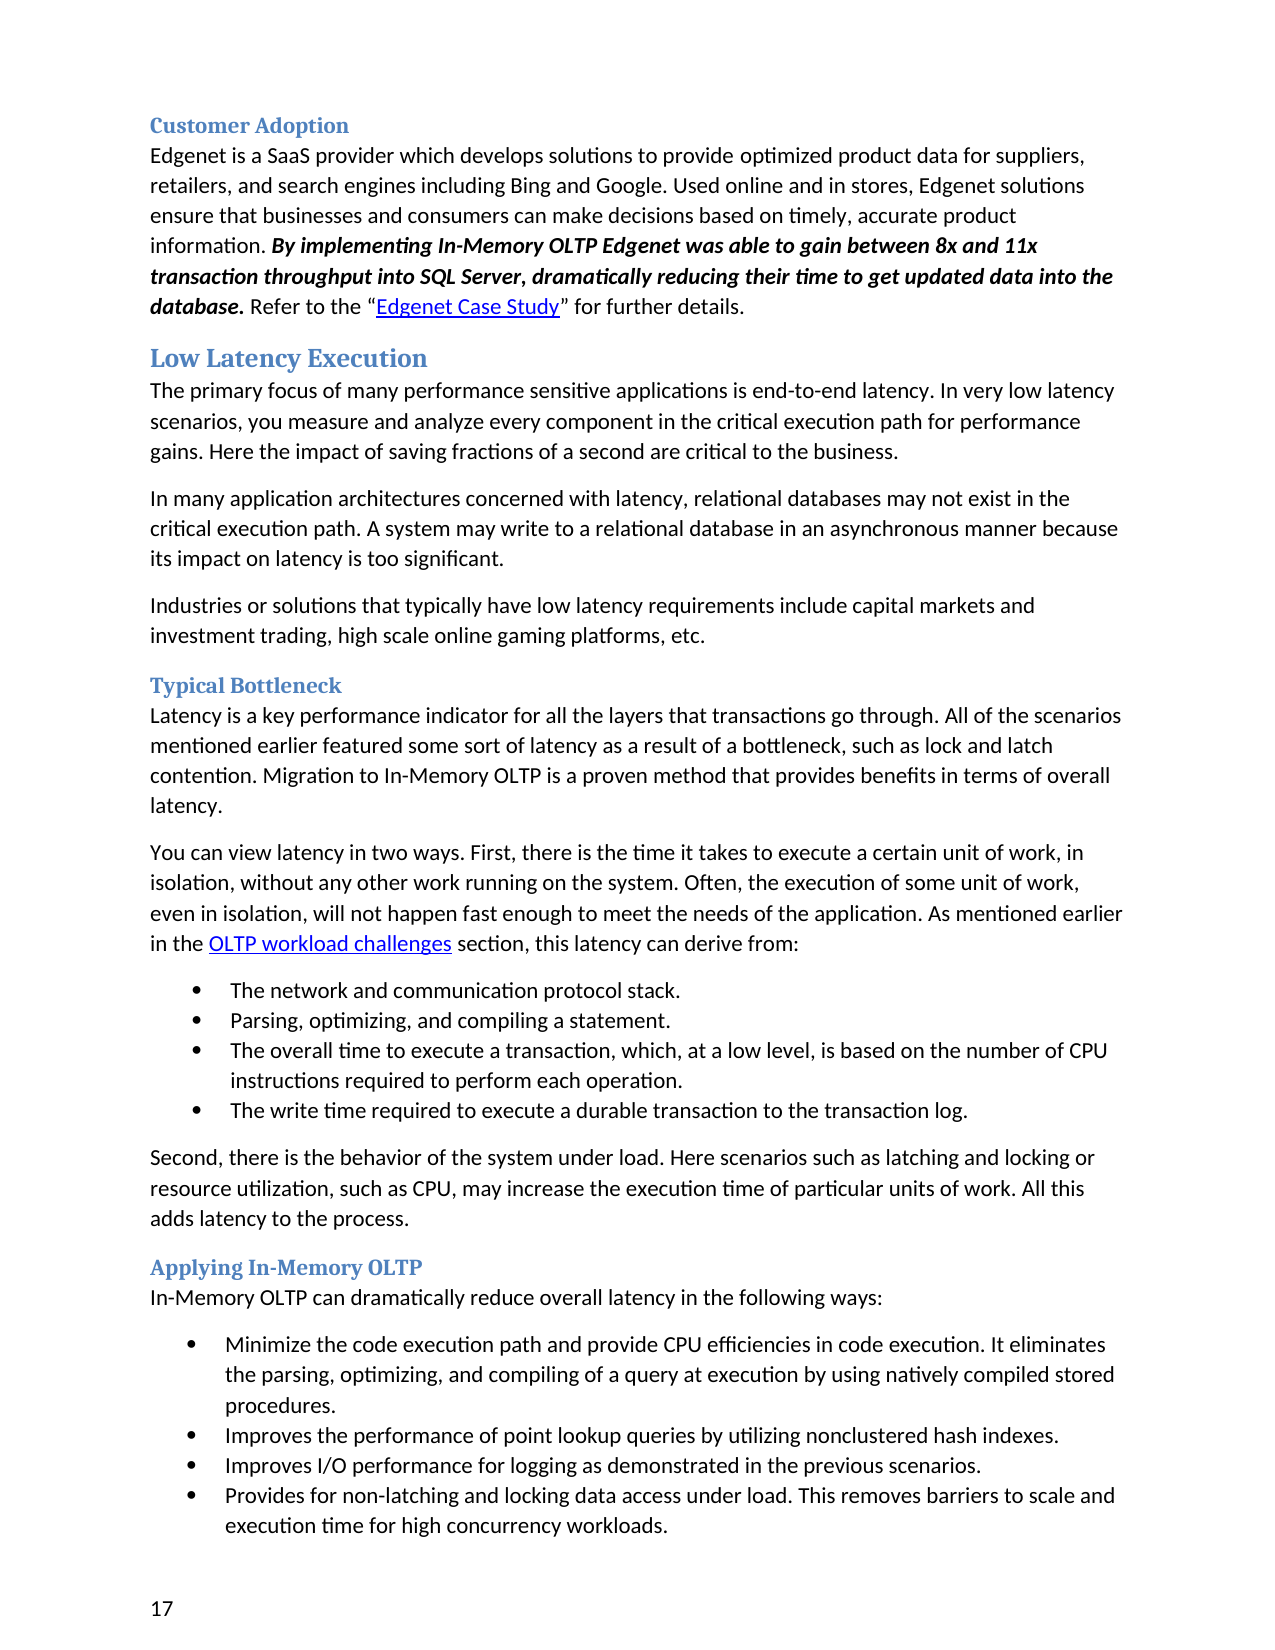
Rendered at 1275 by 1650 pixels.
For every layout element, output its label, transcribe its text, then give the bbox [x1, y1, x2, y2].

subtitle Typical Bottleneck [150, 672, 1125, 699]
list The write time required to execute a durable transaction to the transaction log. [193, 1097, 1125, 1125]
text Industries or solutions that typically have low latency requirements include capital markets and investment trading, high scale online gaming platforms, etc. [150, 591, 1125, 649]
list Improves the performance of point lookup queries by utilizing nonclustered hash indexes. [187, 1421, 1125, 1449]
text Second, there is the behavior of the system under load. Here scenarios such as latching and locking or resource utilization, such as CPU, may increase the execution time of particular units of work. All this adds latency to the process. [150, 1143, 1125, 1232]
list Parsing, optimizing, and compiling a statement. [193, 1006, 1125, 1034]
list Provides for non-latching and locking data access under load. This removes barriers to scale and execution time for high concurrency workloads. [187, 1481, 1125, 1539]
text The primary focus of many performance sensitive applications is end-to-end latency. In very low latency scenarios, you measure and analyze every component in the critical execution path for performance gains. Here the impact of saving fractions of a second are critical to the business. [150, 377, 1125, 465]
text You can view latency in two ways. First, there is the time it takes to execute a certain unit of work, in isolation, without any other work running on the system. Often, the execution of some unit of work, even in isolation, will not happen fast enough to meet the needs of the application. As mentioned earlier in the OLTP workload challenges section, this latency can derive from: [150, 838, 1125, 957]
list The network and communication protocol stack. [193, 976, 1125, 1004]
text In-Memory OLTP can dramatically reduce overall latency in the following ways: [150, 1283, 1125, 1311]
list Minimize the code execution path and provide CPU efficiencies in code execution. It eliminates the parsing, optimizing, and compiling of a query at execution by using natively compiled stored procedures. [187, 1330, 1125, 1419]
text Edgenet is a SaaS provider which develops solutions to provide optimized product data for suppliers, retailers, and search engines including Bing and Google. Used online and in stores, Edgenet solutions ensure that businesses and consumers can make decisions based on timely, accurate product information. By implementing In-Memory OLTP Edgenet was able to gain between 8x and 11x transaction throughput into SQL Server, dramatically reducing their time to get updated data into the database. Refer to the “Edgenet Case Study” for further details. [150, 141, 1125, 320]
list The overall time to execute a transaction, which, at a low level, is based on the number of CPU instructions required to perform each operation. [193, 1036, 1125, 1094]
subtitle Customer Adoption [150, 112, 1125, 139]
subtitle Low Latency Execution [150, 343, 1125, 374]
text In many application architectures concerned with latency, relational databases may not exist in the critical execution path. A system may write to a relational database in an asynchronous manner because its impact on latency is too significant. [150, 484, 1125, 572]
list Improves I/O performance for logging as demonstrated in the previous scenarios. [187, 1451, 1125, 1479]
subtitle Applying In-Memory OLTP [150, 1255, 1125, 1281]
text Latency is a key performance indicator for all the layers that transactions go through. All of the scenarios mentioned earlier featured some sort of latency as a result of a bottleneck, such as lock and latch contention. Migration to In-Memory OLTP is a proven method that provides benefits in terms of overall latency. [150, 701, 1125, 819]
